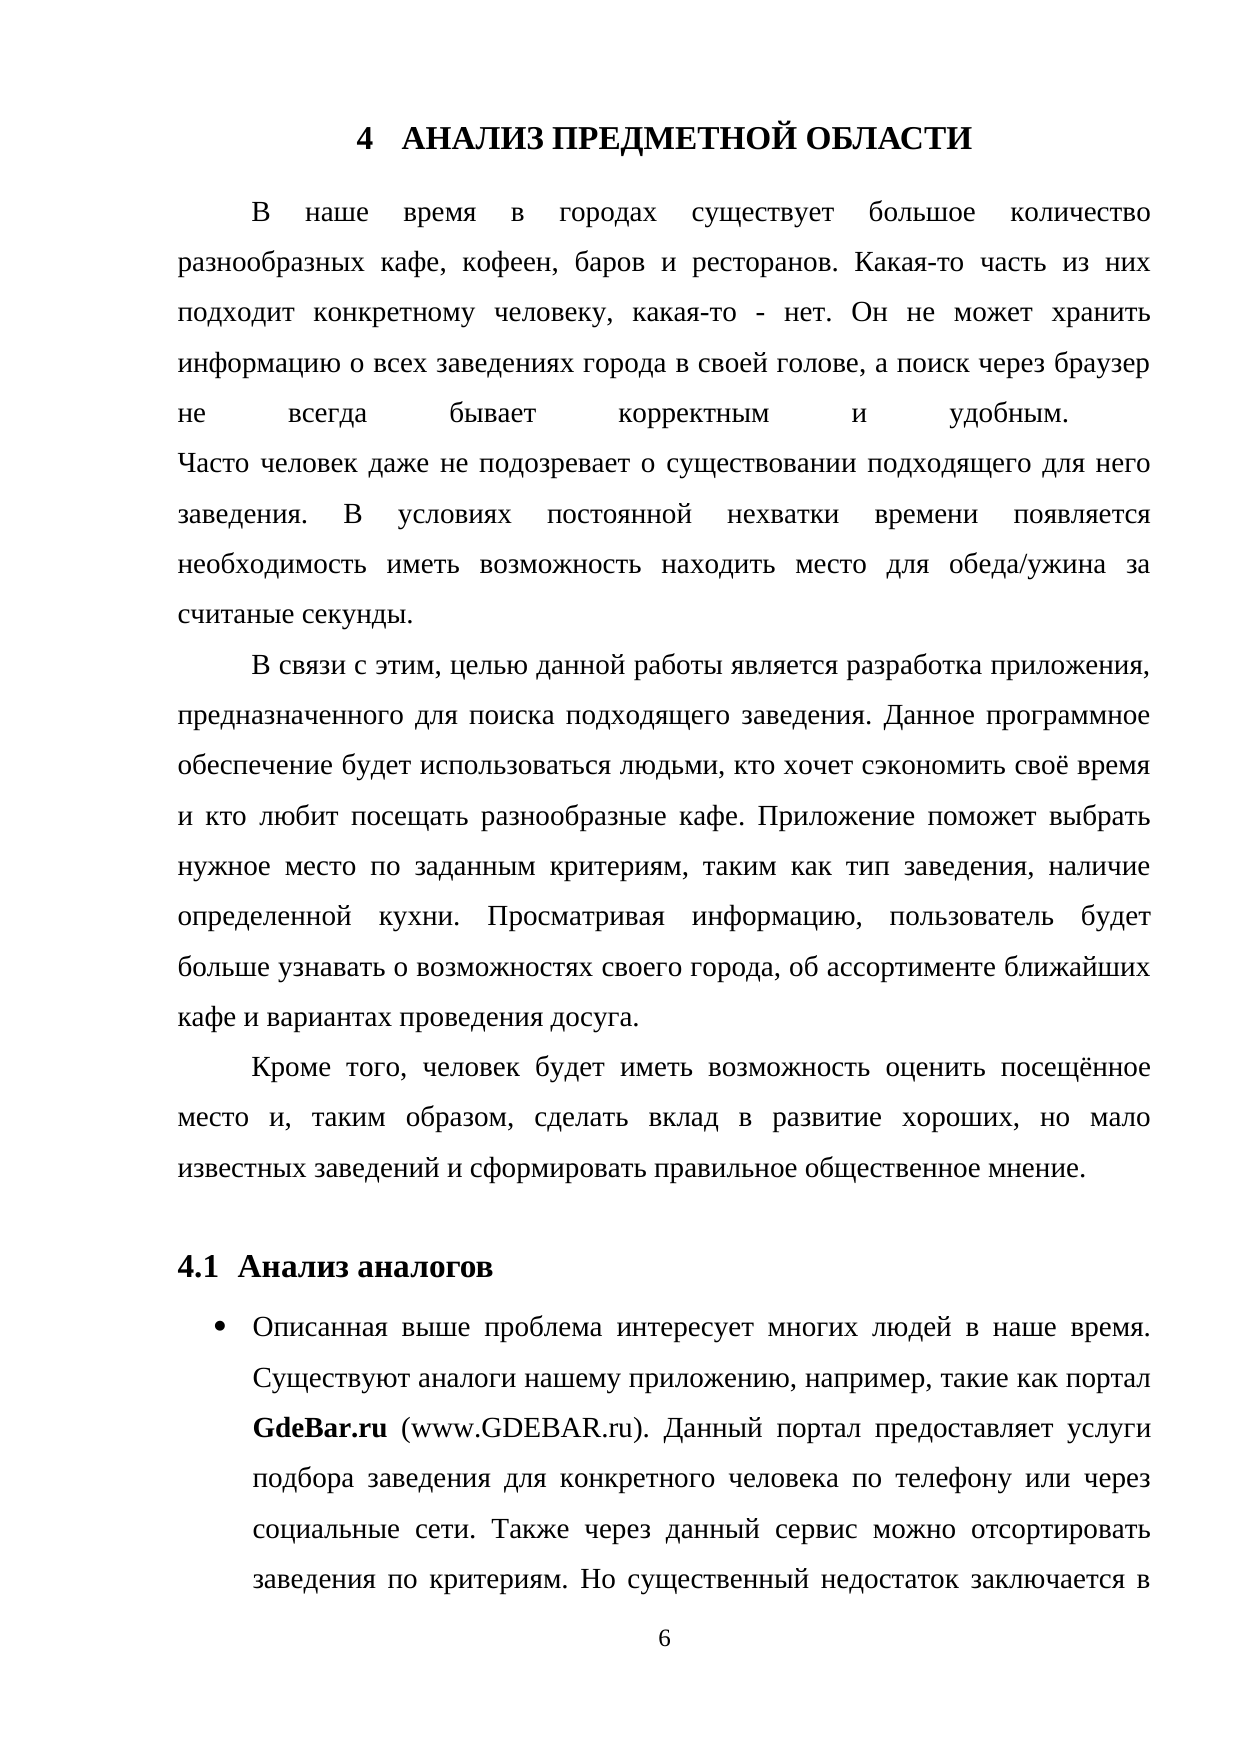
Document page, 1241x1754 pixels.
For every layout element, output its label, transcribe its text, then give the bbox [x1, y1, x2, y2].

text Кроме того, человек будет иметь возможность оценить посещённое место и, таким образом, сделать вклад в развитие хороших, но мало известных заведений и сформировать правильное общественное мнение. [177, 1049, 1152, 1183]
subtitle Анализ аналогов [177, 1246, 1152, 1284]
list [215, 1309, 1152, 1595]
subtitle Анализ Предметной области [177, 118, 1152, 156]
text В наше время в городах существует большое количество разнообразных кафе, кофеен, баров и ресторанов. Какая-то часть из них подходит конкретному человеку, какая-то - нет. Он не может хранить информацию о всех заведениях города в своей голове, а поиск через браузер не всегда бывает корректным и удобным. Часто человек даже не подозревает о существовании подходящего для него заведения. В условиях постоянной нехватки времени появляется необходимость иметь возможность находить место для обеда/ужина за считаные секунды. [177, 194, 1152, 630]
text В связи с этим, целью данной работы является разработка приложения, предназначенного для поиска подходящего заведения. Данное программное обеспечение будет использоваться людьми, кто хочет сэкономить своё время и кто любит посещать разнообразные кафе. Приложение поможет выбрать нужное место по заданным критериям, таким как тип заведения, наличие определенной кухни. Просматривая информацию, пользователь будет больше узнавать о возможностях своего города, об ассортименте ближайших кафе и вариантах проведения досуга. [177, 647, 1152, 1032]
